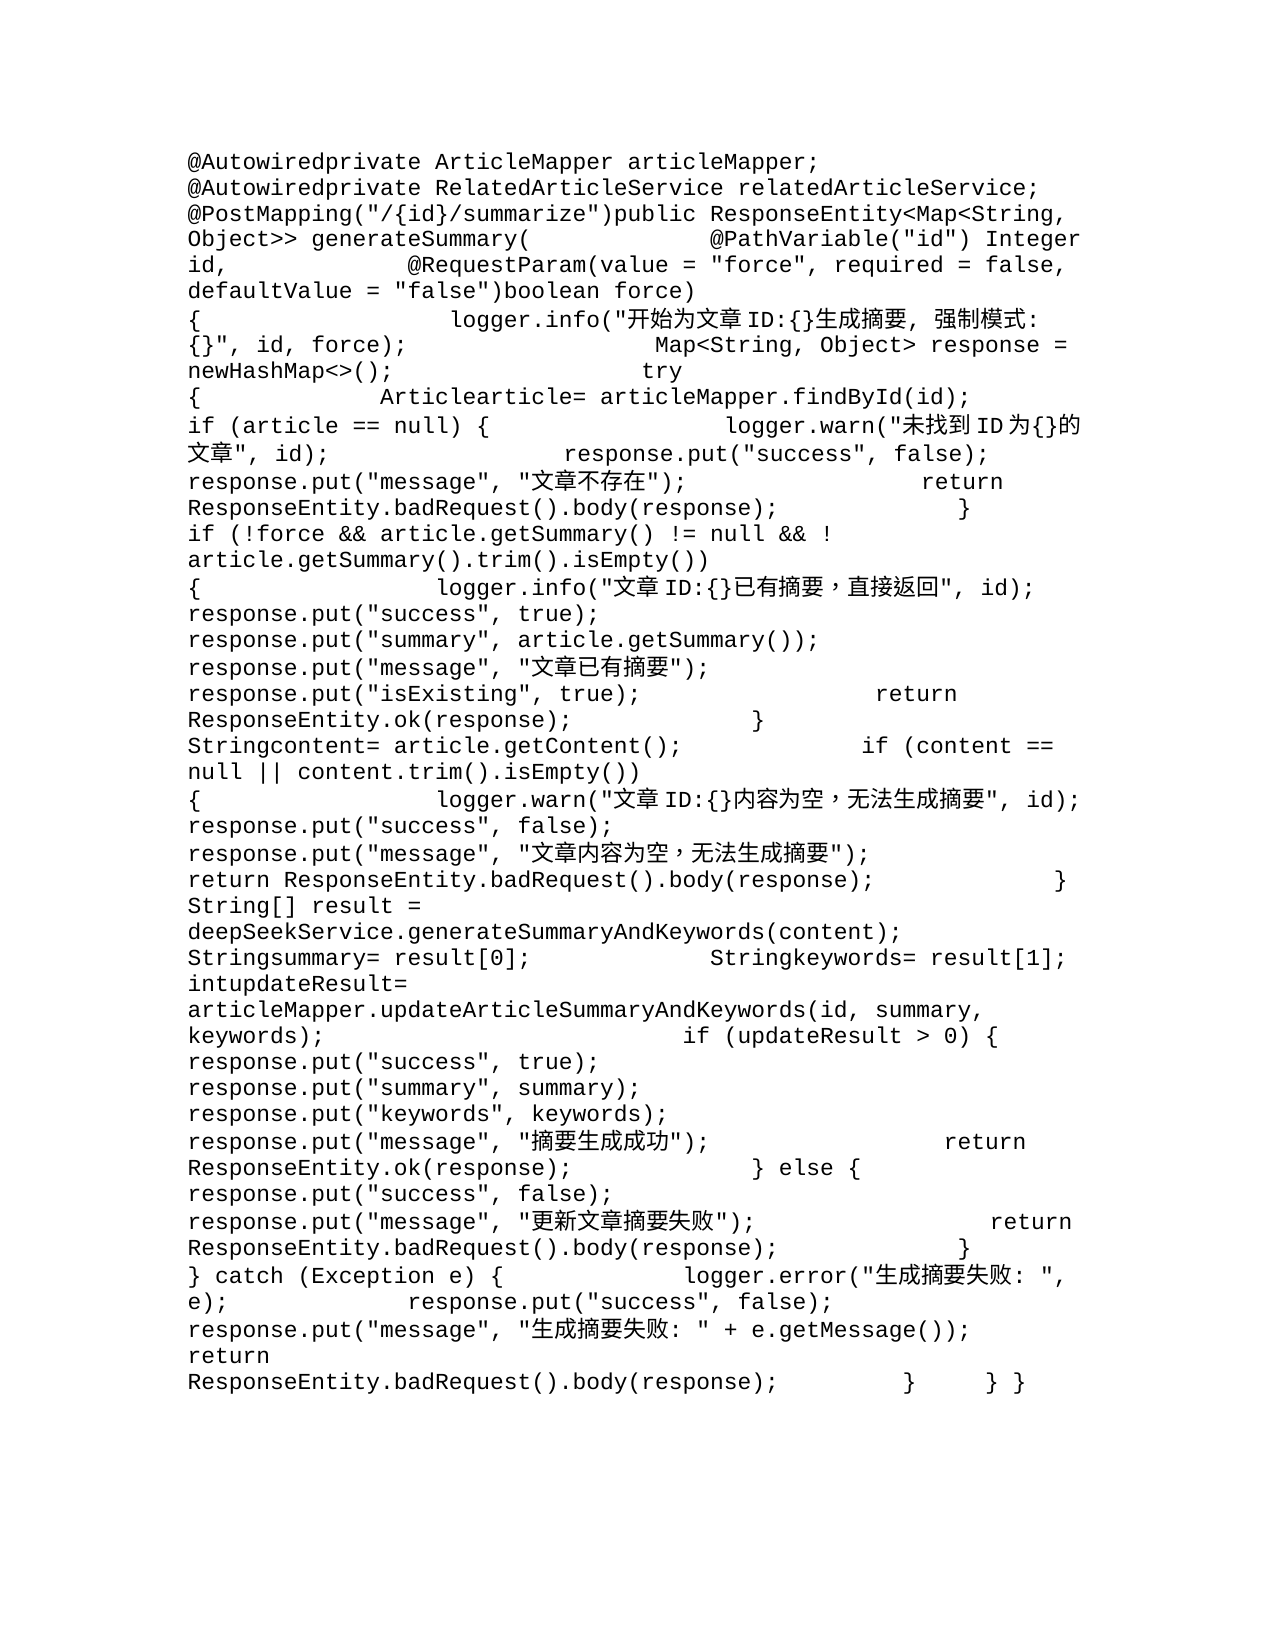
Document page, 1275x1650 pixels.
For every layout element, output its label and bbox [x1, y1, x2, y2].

text [187, 150, 1087, 1397]
